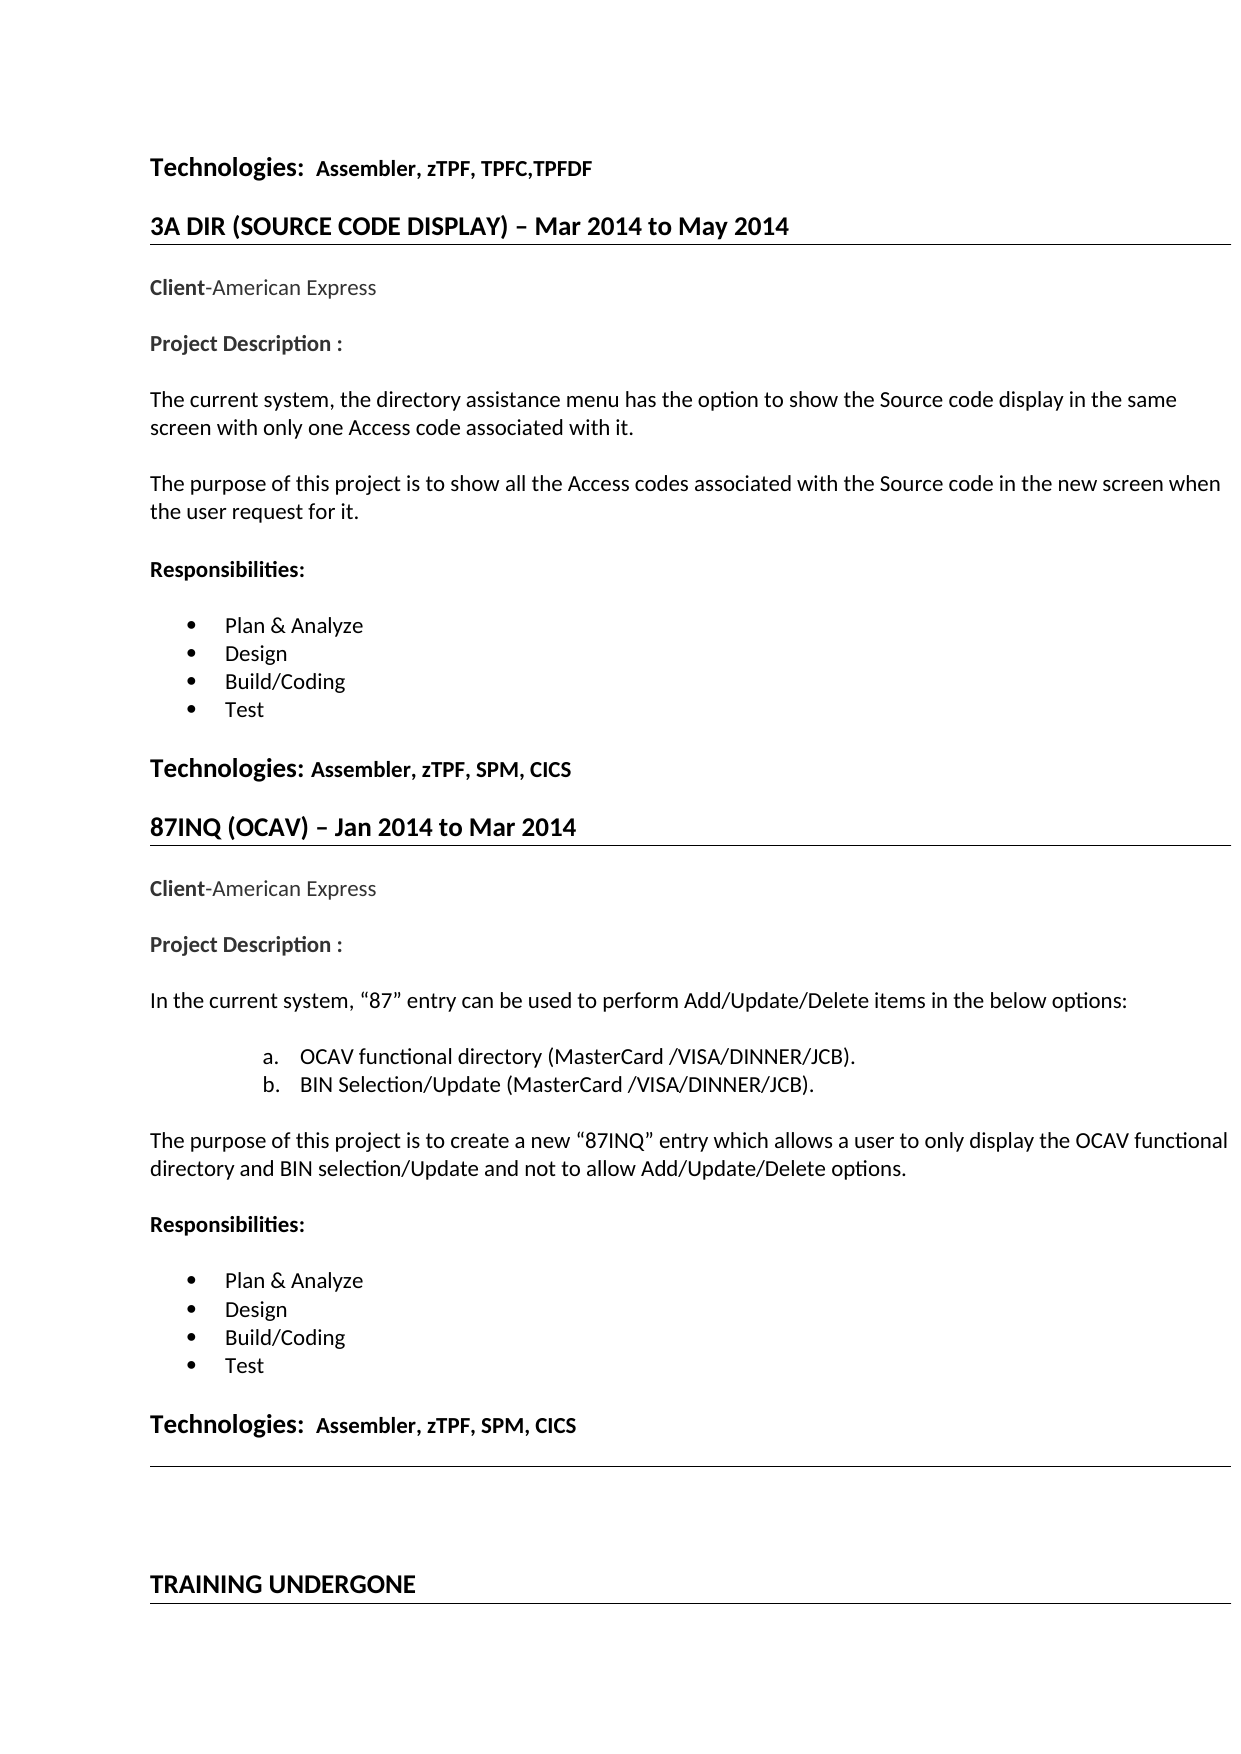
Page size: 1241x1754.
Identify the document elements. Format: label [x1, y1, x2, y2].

table_header [139, 150, 1240, 1604]
